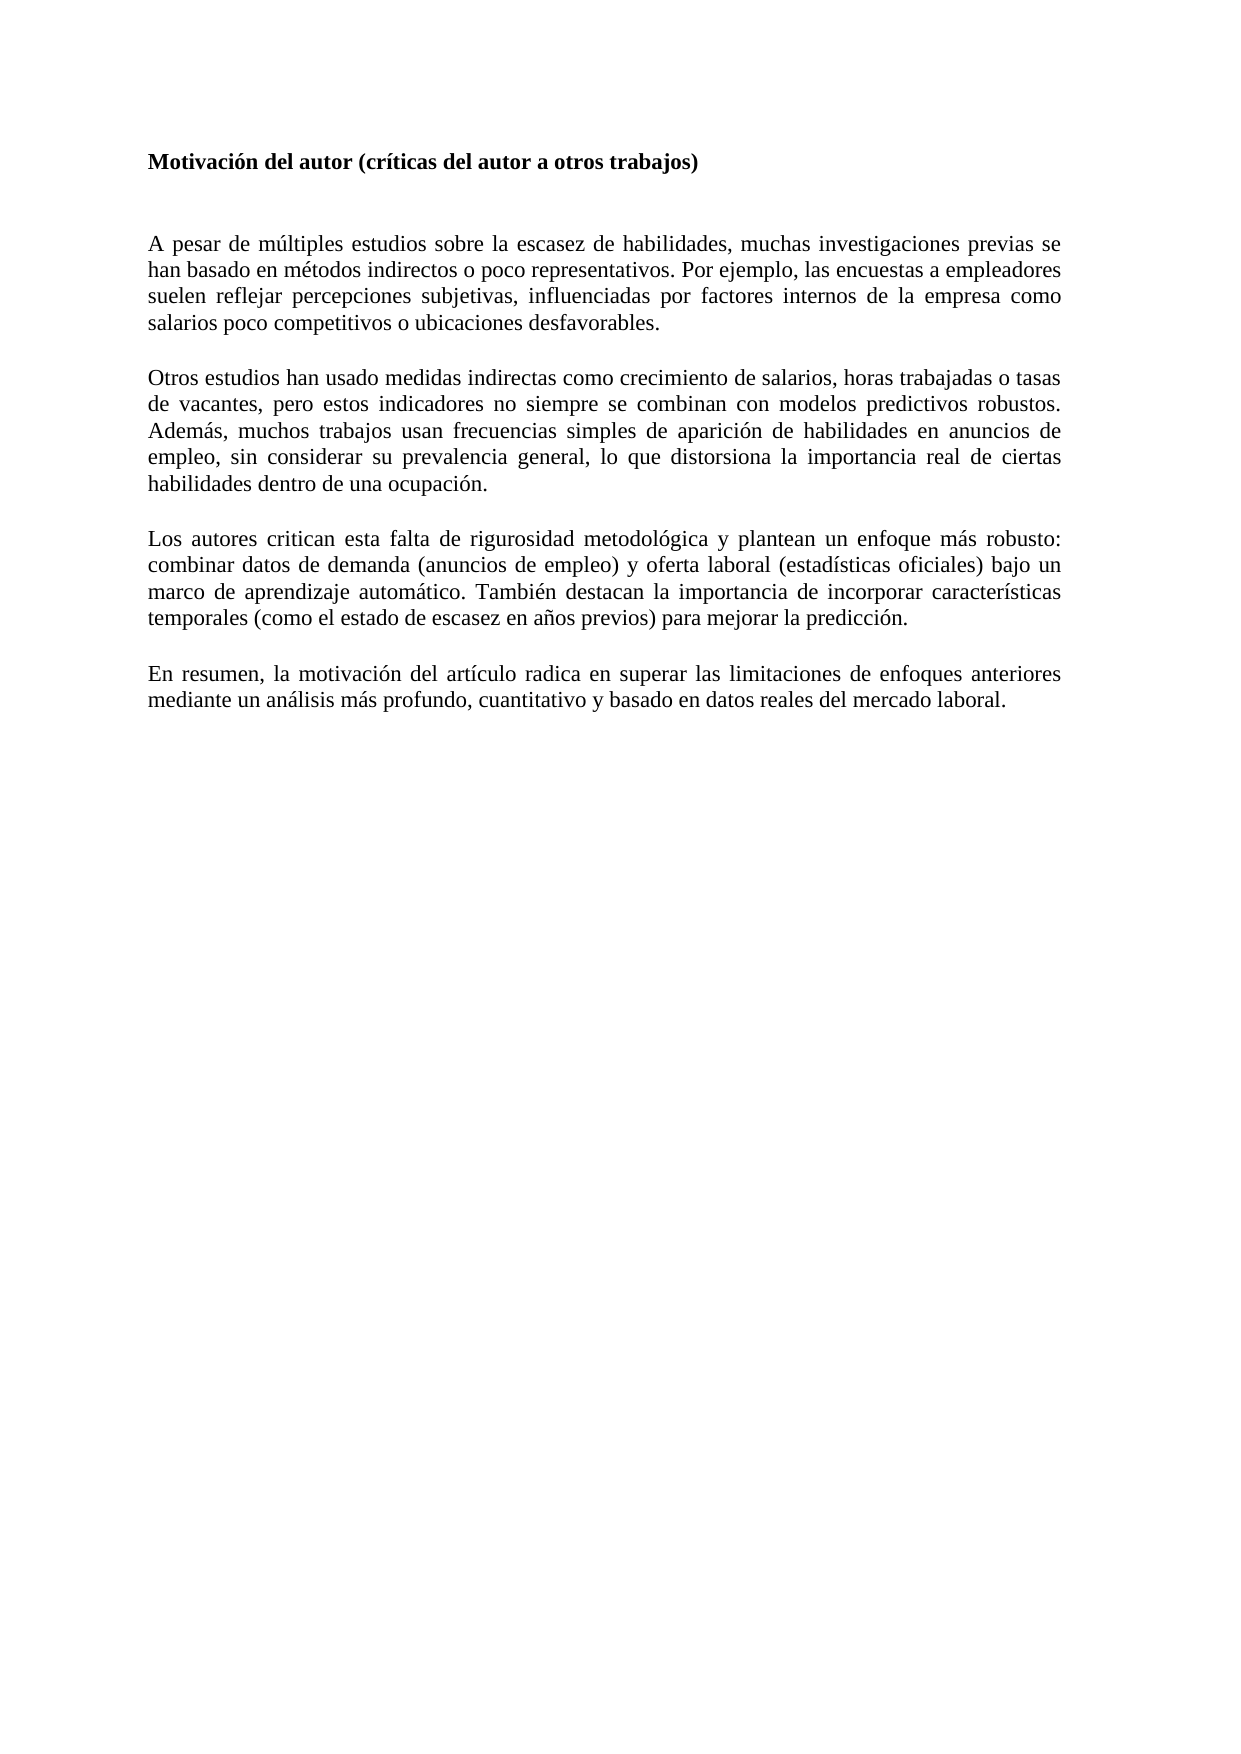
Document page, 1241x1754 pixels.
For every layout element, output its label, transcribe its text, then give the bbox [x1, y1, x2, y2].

text Los autores critican esta falta de rigurosidad metodológica y plantean un enfoque más robusto: combinar datos de demanda (anuncios de empleo) y oferta laboral (estadísticas oficiales) bajo un marco de aprendizaje automático. También destacan la importancia de incorporar características temporales (como el estado de escasez en años previos) para mejorar la predicción. [148, 525, 1063, 631]
text A pesar de múltiples estudios sobre la escasez de habilidades, muchas investigaciones previas se han basado en métodos indirectos o poco representativos. Por ejemplo, las encuestas a empleadores suelen reflejar percepciones subjetivas, influenciadas por factores internos de la empresa como salarios poco competitivos o ubicaciones desfavorables. [148, 229, 1063, 335]
text Motivación del autor (críticas del autor a otros trabajos) [148, 148, 1063, 174]
text En resumen, la motivación del artículo radica en superar las limitaciones de enfoques anteriores mediante un análisis más profundo, cuantitativo y basado en datos reales del mercado laboral. [148, 660, 1063, 712]
text Otros estudios han usado medidas indirectas como crecimiento de salarios, horas trabajadas o tasas de vacantes, pero estos indicadores no siempre se combinan con modelos predictivos robustos. Además, muchos trabajos usan frecuencias simples de aparición de habilidades en anuncios de empleo, sin considerar su prevalencia general, lo que distorsiona la importancia real de ciertas habilidades dentro de una ocupación. [148, 364, 1063, 496]
